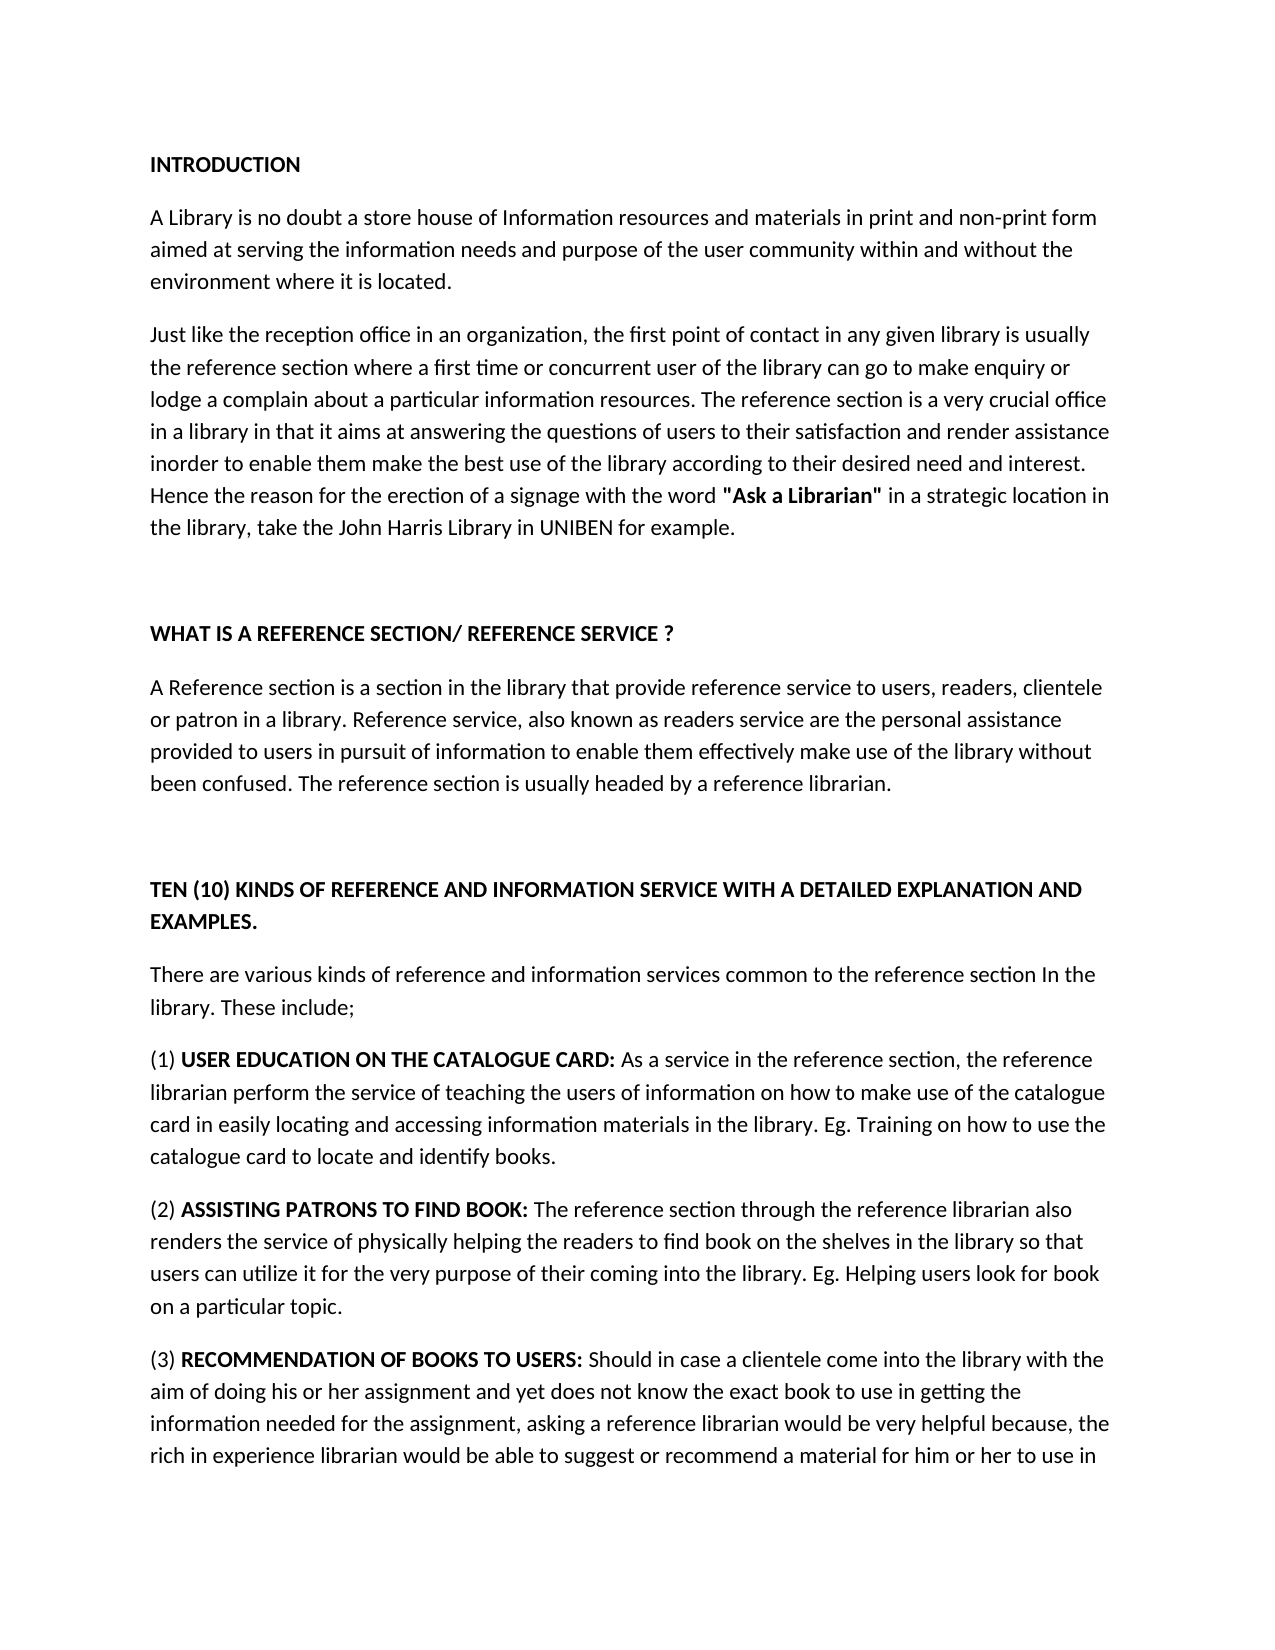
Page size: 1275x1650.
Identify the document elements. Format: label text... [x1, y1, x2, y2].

text (1) USER EDUCATION ON THE CATALOGUE CARD: As a service in the reference section, the reference librarian perform the service of teaching the users of information on how to make use of the catalogue card in easily locating and accessing information materials in the library. Eg. Training on how to use the catalogue card to locate and identify books. [150, 1046, 1125, 1170]
text (2) ASSISTING PATRONS TO FIND BOOK: The reference section through the reference librarian also renders the service of physically helping the readers to find book on the shelves in the library so that users can utilize it for the very purpose of their coming into the library. Eg. Helping users look for book on a particular topic. [150, 1195, 1125, 1320]
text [150, 1345, 1125, 1469]
text TEN (10) KINDS OF REFERENCE AND INFORMATION SERVICE WITH A DETAILED EXPLANATION AND EXAMPLES. [150, 875, 1125, 935]
text A Reference section is a section in the library that provide reference service to users, readers, clientele or patron in a library. Reference service, also known as readers service are the personal assistance provided to users in pursuit of information to enable them effectively make use of the library without been confused. The reference section is usually headed by a reference librarian. [150, 673, 1125, 797]
text There are various kinds of reference and information services common to the reference section In the library. These include; [150, 960, 1125, 1021]
text WHAT IS A REFERENCE SECTION/ REFERENCE SERVICE ? [150, 619, 1125, 648]
text Just like the reception office in an organization, the first point of contact in any given library is usually the reference section where a first time or concurrent user of the library can go to make enquiry or lodge a complain about a particular information resources. The reference section is a very crucial office in a library in that it aims at answering the questions of users to their satisfaction and render assistance inorder to enable them make the best use of the library according to their desired need and interest. Hence the reason for the erection of a signage with the word "Ask a Librarian" in a strategic location in the library, take the John Harris Library in UNIBEN for example. [150, 320, 1125, 542]
text INTRODUCTION [150, 150, 1125, 178]
text A Library is no doubt a store house of Information resources and materials in print and non-print form aimed at serving the information needs and purpose of the user community within and without the environment where it is located. [150, 203, 1125, 295]
